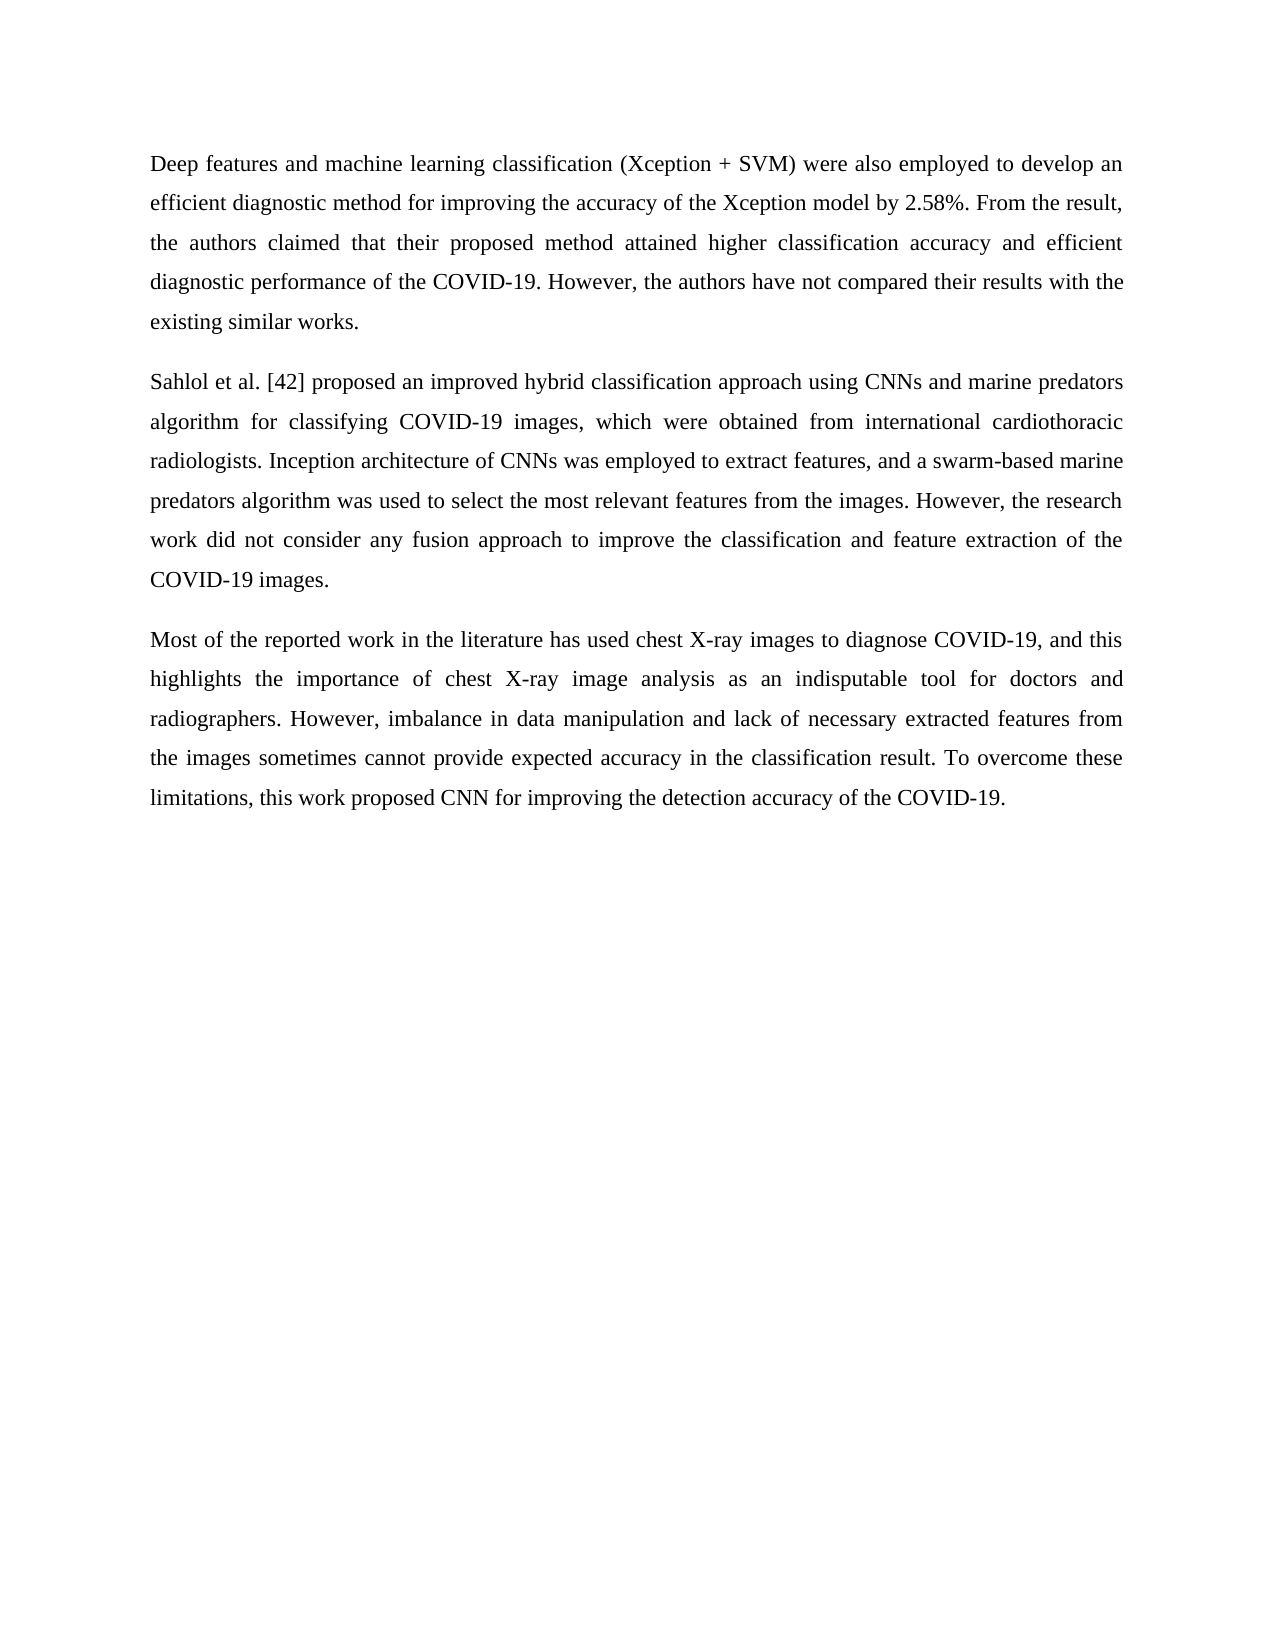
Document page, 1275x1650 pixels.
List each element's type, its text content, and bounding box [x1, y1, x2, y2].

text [150, 150, 1125, 334]
text Sahlol et al. [42] proposed an improved hybrid classification approach using CNNs and marine predators algorithm for classifying COVID-19 images, which were obtained from international cardiothoracic radiologists. Inception architecture of CNNs was employed to extract features, and a swarm-based marine predators algorithm was used to select the most relevant features from the images. However, the research work did not consider any fusion approach to improve the classification and feature extraction of the COVID-19 images. [150, 368, 1125, 592]
text Most of the reported work in the literature has used chest X-ray images to diagnose COVID-19, and this highlights the importance of chest X-ray image analysis as an indisputable tool for doctors and radiographers. However, imbalance in data manipulation and lack of necessary extracted features from the images sometimes cannot provide expected accuracy in the classification result. To overcome these limitations, this work proposed CNN for improving the detection accuracy of the COVID-19. [150, 626, 1125, 810]
